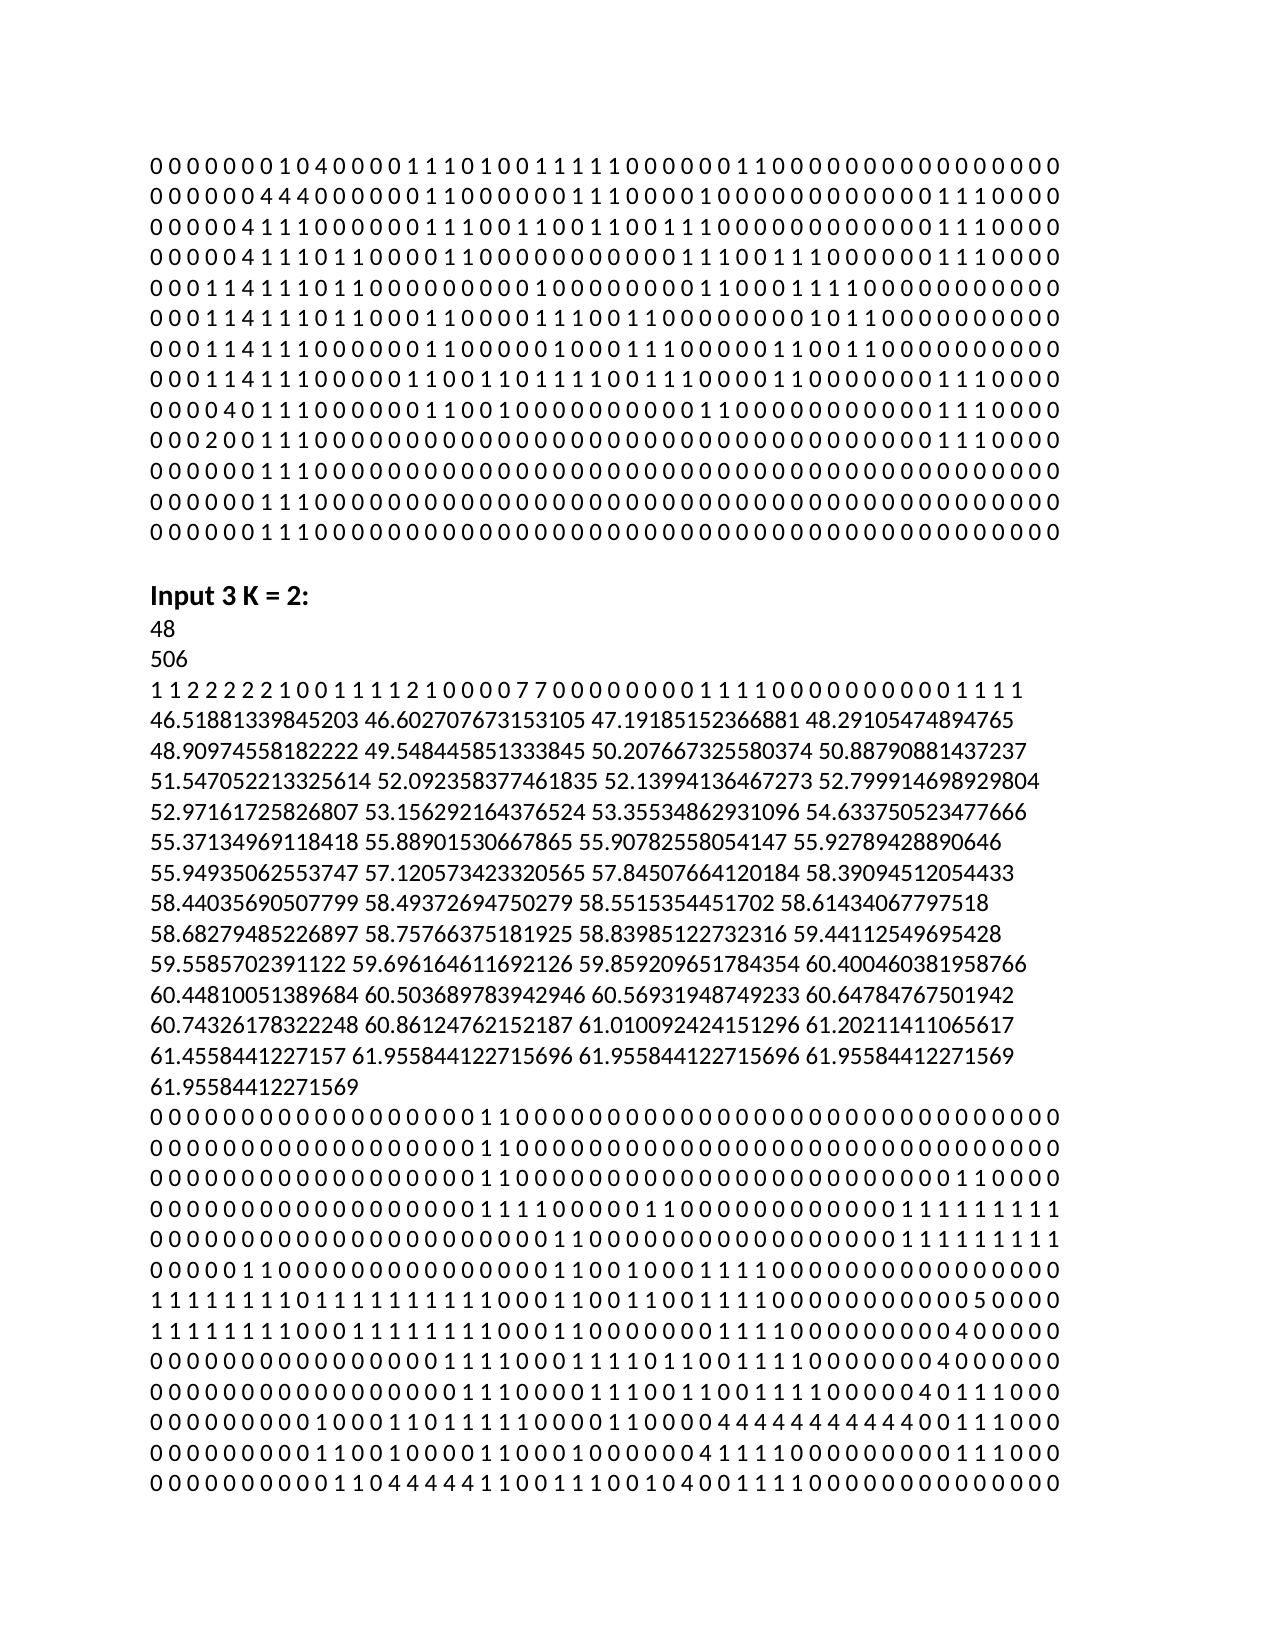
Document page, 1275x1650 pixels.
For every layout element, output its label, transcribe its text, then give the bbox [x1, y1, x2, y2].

text 1 1 2 2 2 2 2 1 0 0 1 1 1 1 2 1 0 0 0 0 7 7 0 0 0 0 0 0 0 0 1 1 1 1 0 0 0 0 0 0 0 0 0 0 1 1 1 1 [150, 674, 1125, 704]
text 0 0 0 0 0 0 0 0 0 0 0 0 0 0 0 0 0 1 1 1 0 0 0 0 1 1 1 0 0 1 1 0 0 1 1 1 1 0 0 0 0 0 4 0 1 1 1 0 0 0 [150, 1376, 1125, 1406]
text 0 0 0 0 0 0 0 0 0 0 0 0 0 0 0 0 0 0 1 1 1 1 0 0 0 0 0 1 1 0 0 0 0 0 0 0 0 0 0 0 0 1 1 1 1 1 1 1 1 1 [150, 1193, 1125, 1223]
text 1 1 1 1 1 1 1 1 0 1 1 1 1 1 1 1 1 1 1 0 0 0 1 1 0 0 1 1 0 0 1 1 1 1 0 0 0 0 0 0 0 0 0 0 0 5 0 0 0 0 [150, 1284, 1125, 1315]
text 0 0 0 0 0 0 1 1 1 0 0 0 0 0 0 0 0 0 0 0 0 0 0 0 0 0 0 0 0 0 0 0 0 0 0 0 0 0 0 0 0 0 0 0 0 0 0 0 0 0 [150, 516, 1125, 547]
text 0 0 0 1 1 4 1 1 1 0 0 0 0 0 1 1 0 0 1 1 0 1 1 1 1 0 0 1 1 1 0 0 0 0 1 1 0 0 0 0 0 0 0 1 1 1 0 0 0 0 [150, 364, 1125, 394]
text 0 0 0 0 0 0 0 1 0 4 0 0 0 0 1 1 1 0 1 0 0 1 1 1 1 1 0 0 0 0 0 0 1 1 0 0 0 0 0 0 0 0 0 0 0 0 0 0 0 0 [150, 150, 1125, 181]
text 46.51881339845203 46.602707673153105 47.19185152366881 48.29105474894765 48.90974558182222 49.548445851333845 50.207667325580374 50.88790881437237 51.547052213325614 52.092358377461835 52.13994136467273 52.799914698929804 52.97161725826807 53.156292164376524 53.35534862931096 54.633750523477666 55.37134969118418 55.88901530667865 55.90782558054147 55.92789428890646 55.94935062553747 57.120573423320565 57.84507664120184 58.39094512054433 58.44035690507799 58.49372694750279 58.5515354451702 58.61434067797518 58.68279485226897 58.75766375181925 58.83985122732316 59.44112549695428 59.5585702391122 59.696164611692126 59.859209651784354 60.400460381958766 60.44810051389684 60.503689783942946 60.56931948749233 60.64784767501942 60.74326178322248 60.86124762152187 61.010092424151296 61.20211411065617 61.4558441227157 61.955844122715696 61.955844122715696 61.95584412271569 61.95584412271569 [150, 704, 1125, 1101]
text 0 0 0 0 0 0 0 0 0 1 1 0 0 1 0 0 0 0 1 1 0 0 0 1 0 0 0 0 0 0 4 1 1 1 1 0 0 0 0 0 0 0 0 0 1 1 1 0 0 0 [150, 1437, 1125, 1467]
text 0 0 0 1 1 4 1 1 1 0 1 1 0 0 0 0 0 0 0 0 0 1 0 0 0 0 0 0 0 0 1 1 0 0 0 1 1 1 1 0 0 0 0 0 0 0 0 0 0 0 [150, 272, 1125, 303]
text 506 [150, 643, 1125, 674]
text 1 1 1 1 1 1 1 1 0 0 0 1 1 1 1 1 1 1 1 0 0 0 1 1 0 0 0 0 0 0 0 1 1 1 1 0 0 0 0 0 0 0 0 0 4 0 0 0 0 0 [150, 1315, 1125, 1345]
text 0 0 0 0 0 0 4 4 4 0 0 0 0 0 0 1 1 0 0 0 0 0 0 1 1 1 0 0 0 0 1 0 0 0 0 0 0 0 0 0 0 0 0 1 1 1 0 0 0 0 [150, 181, 1125, 211]
text 0 0 0 0 0 0 1 1 1 0 0 0 0 0 0 0 0 0 0 0 0 0 0 0 0 0 0 0 0 0 0 0 0 0 0 0 0 0 0 0 0 0 0 0 0 0 0 0 0 0 [150, 455, 1125, 486]
text Input 3 K = 2: [150, 577, 1125, 613]
text 0 0 0 1 1 4 1 1 1 0 0 0 0 0 0 1 1 0 0 0 0 0 1 0 0 0 1 1 1 0 0 0 0 0 1 1 0 0 1 1 0 0 0 0 0 0 0 0 0 0 [150, 333, 1125, 364]
text 0 0 0 0 0 0 0 0 0 0 0 0 0 0 0 0 0 0 1 1 0 0 0 0 0 0 0 0 0 0 0 0 0 0 0 0 0 0 0 0 0 0 0 0 0 0 0 0 0 0 [150, 1132, 1125, 1162]
text 0 0 0 0 0 1 1 0 0 0 0 0 0 0 0 0 0 0 0 0 0 0 1 1 0 0 1 0 0 0 1 1 1 1 0 0 0 0 0 0 0 0 0 0 0 0 0 0 0 0 [150, 1254, 1125, 1284]
text 0 0 0 1 1 4 1 1 1 0 1 1 0 0 0 1 1 0 0 0 0 1 1 1 0 0 1 1 0 0 0 0 0 0 0 0 1 0 1 1 0 0 0 0 0 0 0 0 0 0 [150, 303, 1125, 333]
text 0 0 0 0 0 4 1 1 1 0 1 1 0 0 0 0 1 1 0 0 0 0 0 0 0 0 0 0 0 1 1 1 0 0 1 1 1 0 0 0 0 0 0 1 1 1 0 0 0 0 [150, 242, 1125, 272]
text 48 [150, 613, 1125, 643]
text 0 0 0 0 0 0 0 0 0 0 0 0 0 0 0 0 0 0 0 0 0 0 1 1 0 0 0 0 0 0 0 0 0 0 0 0 0 0 0 0 0 1 1 1 1 1 1 1 1 1 [150, 1223, 1125, 1254]
text 0 0 0 0 4 0 1 1 1 0 0 0 0 0 0 1 1 0 0 1 0 0 0 0 0 0 0 0 0 0 1 1 0 0 0 0 0 0 0 0 0 0 0 1 1 1 0 0 0 0 [150, 394, 1125, 425]
text 0 0 0 0 0 0 0 0 0 0 0 0 0 0 0 0 0 0 1 1 0 0 0 0 0 0 0 0 0 0 0 0 0 0 0 0 0 0 0 0 0 0 0 0 1 1 0 0 0 0 [150, 1162, 1125, 1193]
text 0 0 0 0 0 0 1 1 1 0 0 0 0 0 0 0 0 0 0 0 0 0 0 0 0 0 0 0 0 0 0 0 0 0 0 0 0 0 0 0 0 0 0 0 0 0 0 0 0 0 [150, 486, 1125, 516]
text 0 0 0 2 0 0 1 1 1 0 0 0 0 0 0 0 0 0 0 0 0 0 0 0 0 0 0 0 0 0 0 0 0 0 0 0 0 0 0 0 0 0 0 1 1 1 0 0 0 0 [150, 425, 1125, 455]
text 0 0 0 0 0 0 0 0 0 0 0 0 0 0 0 0 0 0 1 1 0 0 0 0 0 0 0 0 0 0 0 0 0 0 0 0 0 0 0 0 0 0 0 0 0 0 0 0 0 0 [150, 1101, 1125, 1132]
text 0 0 0 0 0 4 1 1 1 0 0 0 0 0 0 1 1 1 0 0 1 1 0 0 1 1 0 0 1 1 1 0 0 0 0 0 0 0 0 0 0 0 0 1 1 1 0 0 0 0 [150, 211, 1125, 242]
text 0 0 0 0 0 0 0 0 0 0 1 1 0 4 4 4 4 4 1 1 0 0 1 1 1 0 0 1 0 4 0 0 1 1 1 1 0 0 0 0 0 0 0 0 0 0 0 0 0 0 [150, 1467, 1125, 1498]
text 0 0 0 0 0 0 0 0 0 0 0 0 0 0 0 0 1 1 1 1 0 0 0 1 1 1 1 0 1 1 0 0 1 1 1 1 0 0 0 0 0 0 0 4 0 0 0 0 0 0 [150, 1345, 1125, 1376]
text 0 0 0 0 0 0 0 0 0 1 0 0 0 1 1 0 1 1 1 1 1 0 0 0 0 1 1 0 0 0 0 4 4 4 4 4 4 4 4 4 4 4 0 0 1 1 1 0 0 0 [150, 1406, 1125, 1437]
